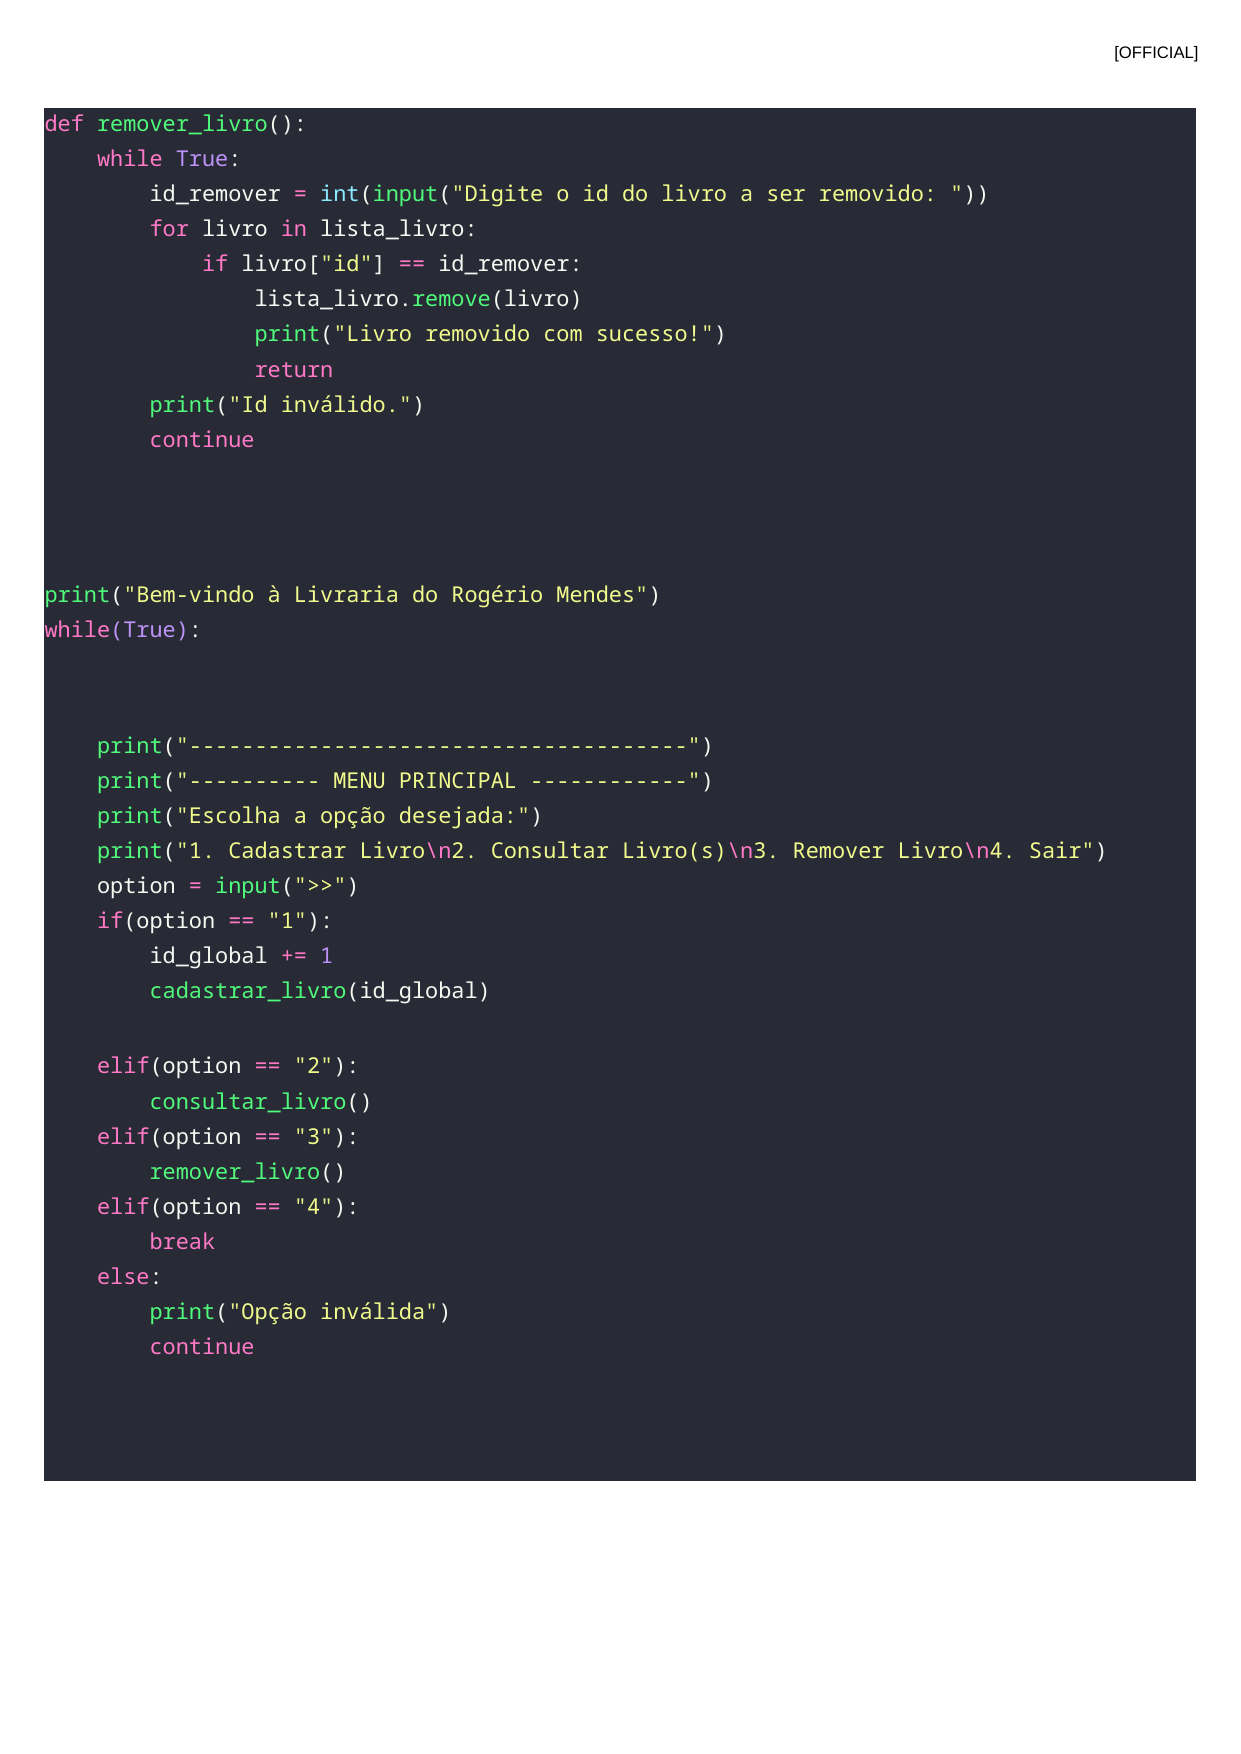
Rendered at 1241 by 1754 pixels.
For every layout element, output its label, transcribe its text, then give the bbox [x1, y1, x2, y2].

text continue [44, 424, 1196, 453]
text while(True): [44, 614, 1196, 644]
text while True: [44, 143, 1196, 173]
text print("Livro removido com sucesso!") [44, 318, 1196, 348]
text id_global += 1 [44, 940, 1196, 970]
text id_remover = int(input("Digite o id do livro a ser removido: ")) [44, 178, 1196, 208]
text continue [44, 1331, 1196, 1361]
text print("--------------------------------------") [44, 729, 1196, 759]
text for livro in lista_livro: [44, 213, 1196, 243]
text consultar_livro() [44, 1086, 1196, 1115]
text def remover_livro(): [44, 108, 1196, 138]
text print("Id inválido.") [44, 389, 1196, 418]
text print("---------- MENU PRINCIPAL ------------") [44, 765, 1196, 794]
text remover_livro() [44, 1156, 1196, 1186]
text if(option == "1"): [44, 905, 1196, 935]
text print("1. Cadastrar Livro\n2. Consultar Livro(s)\n3. Remover Livro\n4. Sair") [44, 835, 1196, 865]
text lista_livro.remove(livro) [44, 283, 1196, 313]
text elif(option == "3"): [44, 1121, 1196, 1151]
text break [44, 1226, 1196, 1256]
text option = input(">>") [44, 870, 1196, 900]
text if livro["id"] == id_remover: [44, 248, 1196, 278]
text print("Bem-vindo à Livraria do Rogério Mendes") [44, 579, 1196, 609]
text cadastrar_livro(id_global) [44, 975, 1196, 1005]
text elif(option == "2"): [44, 1051, 1196, 1080]
text return [44, 353, 1196, 383]
text print("Opção inválida") [44, 1296, 1196, 1326]
text else: [44, 1261, 1196, 1291]
text print("Escolha a opção desejada:") [44, 800, 1196, 829]
text elif(option == "4"): [44, 1191, 1196, 1221]
